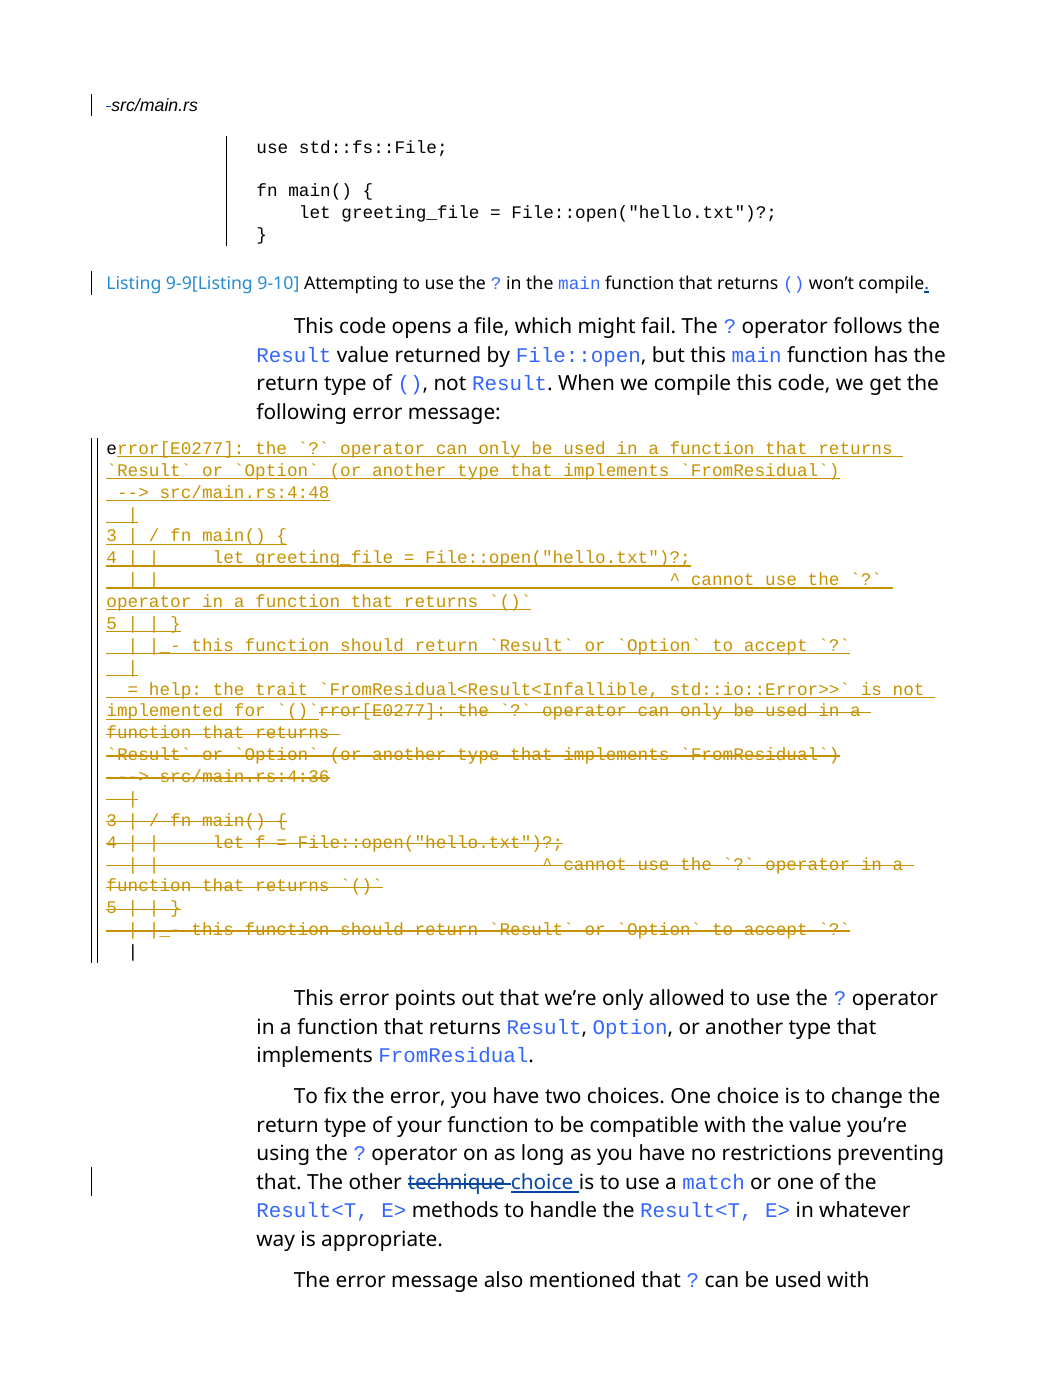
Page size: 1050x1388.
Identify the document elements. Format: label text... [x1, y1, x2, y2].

list Attempting to use the ? in the main function that returns () won’t compile [106, 271, 950, 295]
text fn main() { [227, 180, 950, 202]
text let greeting_file = File::open("hello.txt")?; [227, 202, 950, 224]
text To fix the error, you have two choices. One choice is to change the return type of your function to be compatible with the value you’re using the ? operator on as long as you have no restrictions preventing that. The other is to use a match or one of the Result<T, E> methods to handle the Result<T, E> in whatever way is appropriate. [256, 1082, 950, 1253]
text This error points out that we’re only allowed to use the ? operator in a function that returns Result, Option, or another type that implements FromResidual. [256, 983, 950, 1069]
text } [227, 224, 950, 246]
text src/main.rs [106, 94, 950, 116]
text This code opens a file, which might fail. The ? operator follows the Result value returned by File::open, but this main function has the return type of (), not Result. When we compile this code, we get the following error message: [256, 311, 950, 425]
text e [98, 438, 950, 459]
text use std::fs::File; [227, 136, 950, 158]
